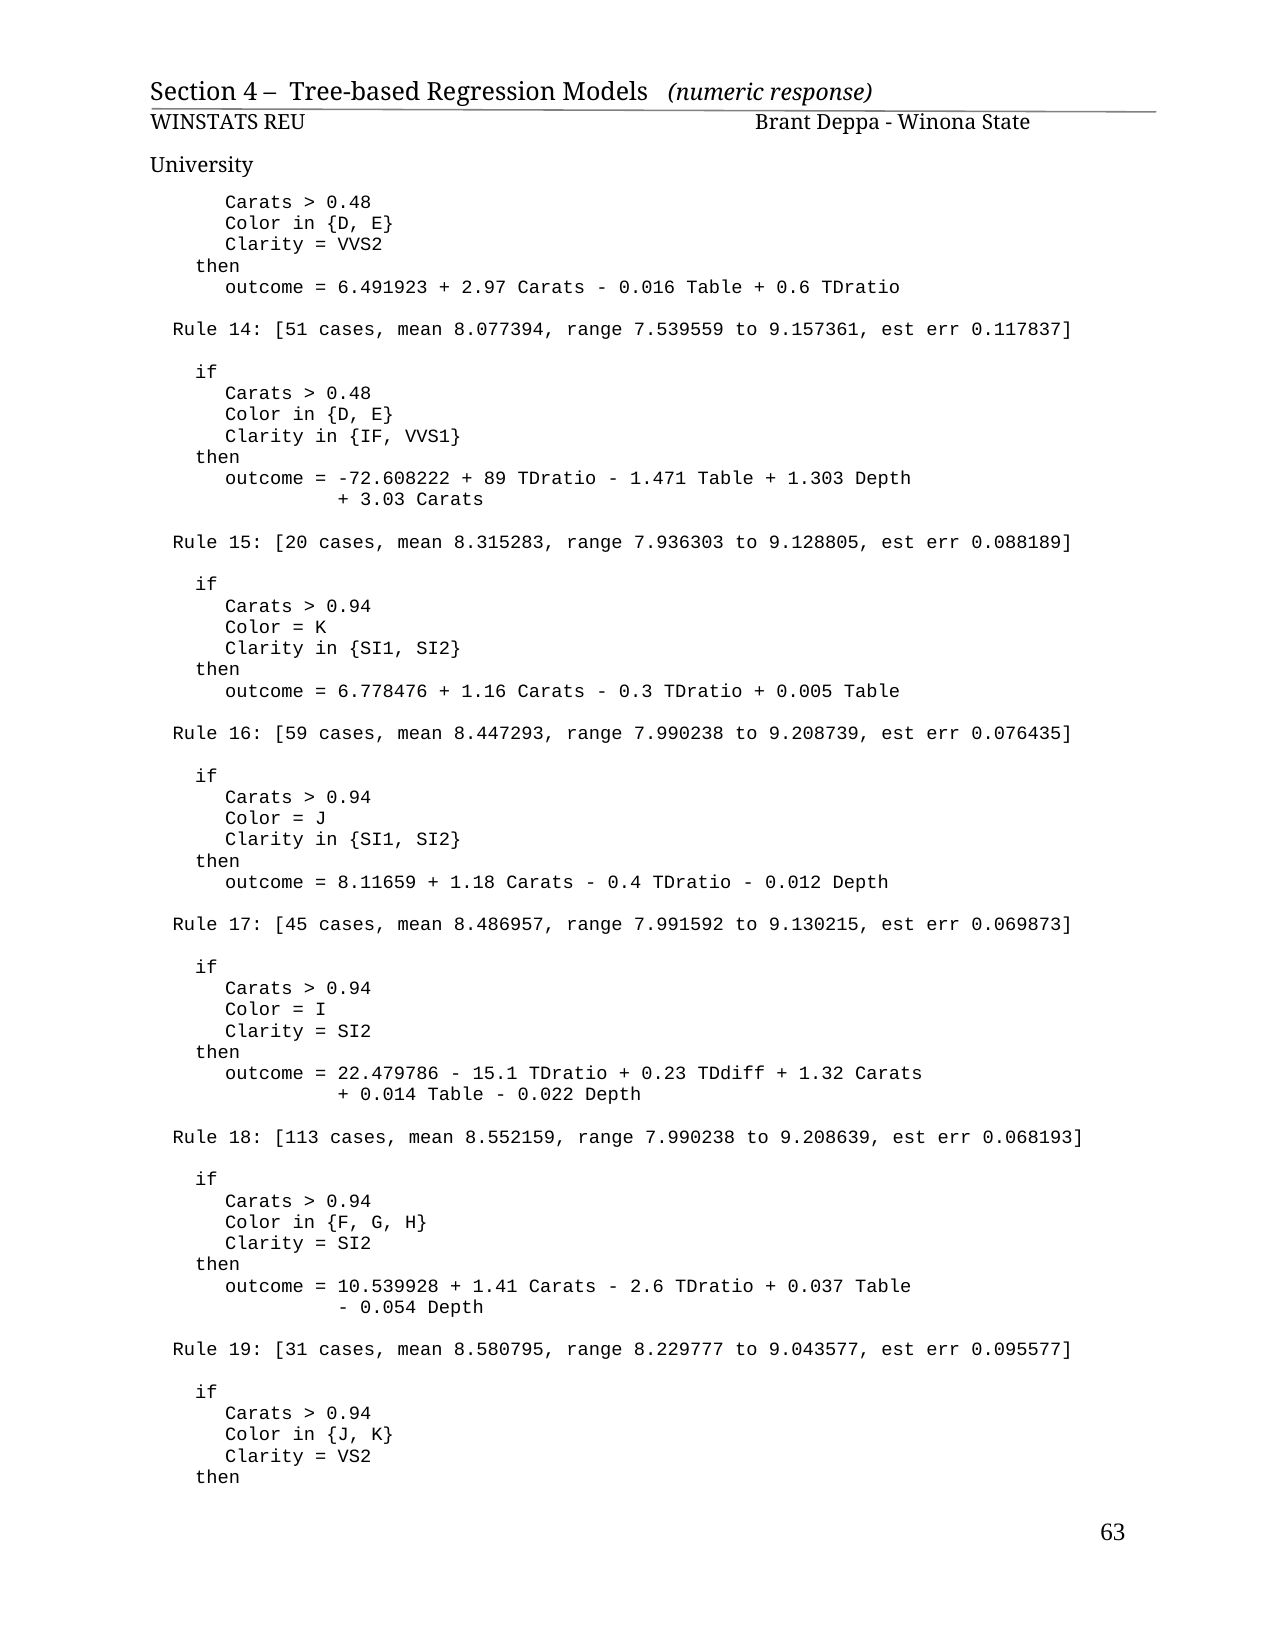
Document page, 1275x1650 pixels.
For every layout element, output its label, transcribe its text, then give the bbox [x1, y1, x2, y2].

text outcome = 8.11659 + 1.18 Carats - 0.4 TDratio - 0.012 Depth [150, 873, 1125, 894]
text Rule 17: [45 cases, mean 8.486957, range 7.991592 to 9.130215, est err 0.069873] [150, 915, 1125, 936]
text outcome = 10.539928 + 1.41 Carats - 2.6 TDratio + 0.037 Table [150, 1276, 1125, 1298]
text Carats > 0.48 [150, 193, 1125, 214]
text outcome = -72.608222 + 89 TDratio - 1.471 Table + 1.303 Depth [150, 469, 1125, 490]
text Clarity in {SI1, SI2} [150, 639, 1125, 660]
text then [150, 256, 1125, 278]
text Clarity = SI2 [150, 1021, 1125, 1043]
text Rule 18: [113 cases, mean 8.552159, range 7.990238 to 9.208639, est err 0.068193] [150, 1128, 1125, 1149]
text if [150, 958, 1125, 979]
text Carats > 0.94 [150, 596, 1125, 618]
text + 3.03 Carats [150, 490, 1125, 511]
text + 0.014 Table - 0.022 Depth [150, 1085, 1125, 1106]
text Carats > 0.48 [150, 384, 1125, 405]
text if [150, 575, 1125, 596]
text Color in {F, G, H} [150, 1213, 1125, 1234]
text Clarity in {IF, VVS1} [150, 426, 1125, 448]
text Color in {D, E} [150, 214, 1125, 235]
text Rule 16: [59 cases, mean 8.447293, range 7.990238 to 9.208739, est err 0.076435] [150, 724, 1125, 745]
text Color in {J, K} [150, 1425, 1125, 1446]
text outcome = 22.479786 - 15.1 TDratio + 0.23 TDdiff + 1.32 Carats [150, 1064, 1125, 1085]
text then [150, 1255, 1125, 1276]
text Color = J [150, 809, 1125, 830]
text Carats > 0.94 [150, 1404, 1125, 1425]
text then [150, 1043, 1125, 1064]
text - 0.054 Depth [150, 1298, 1125, 1319]
text Carats > 0.94 [150, 788, 1125, 809]
text Clarity = VS2 [150, 1446, 1125, 1468]
text outcome = 6.491923 + 2.97 Carats - 0.016 Table + 0.6 TDratio [150, 278, 1125, 299]
text if [150, 363, 1125, 384]
text Color in {D, E} [150, 405, 1125, 426]
text Rule 19: [31 cases, mean 8.580795, range 8.229777 to 9.043577, est err 0.095577] [150, 1340, 1125, 1361]
text then [150, 1468, 1125, 1489]
text then [150, 448, 1125, 469]
text Carats > 0.94 [150, 1191, 1125, 1213]
text Rule 15: [20 cases, mean 8.315283, range 7.936303 to 9.128805, est err 0.088189] [150, 533, 1125, 554]
text then [150, 851, 1125, 873]
text if [150, 1170, 1125, 1191]
text if [150, 766, 1125, 788]
text Color = I [150, 1000, 1125, 1021]
text Rule 14: [51 cases, mean 8.077394, range 7.539559 to 9.157361, est err 0.117837] [150, 320, 1125, 341]
text then [150, 660, 1125, 681]
text Color = K [150, 618, 1125, 639]
text Carats > 0.94 [150, 979, 1125, 1000]
text Clarity in {SI1, SI2} [150, 830, 1125, 851]
text outcome = 6.778476 + 1.16 Carats - 0.3 TDratio + 0.005 Table [150, 681, 1125, 703]
text Clarity = SI2 [150, 1234, 1125, 1255]
text Clarity = VVS2 [150, 235, 1125, 256]
text if [150, 1383, 1125, 1404]
